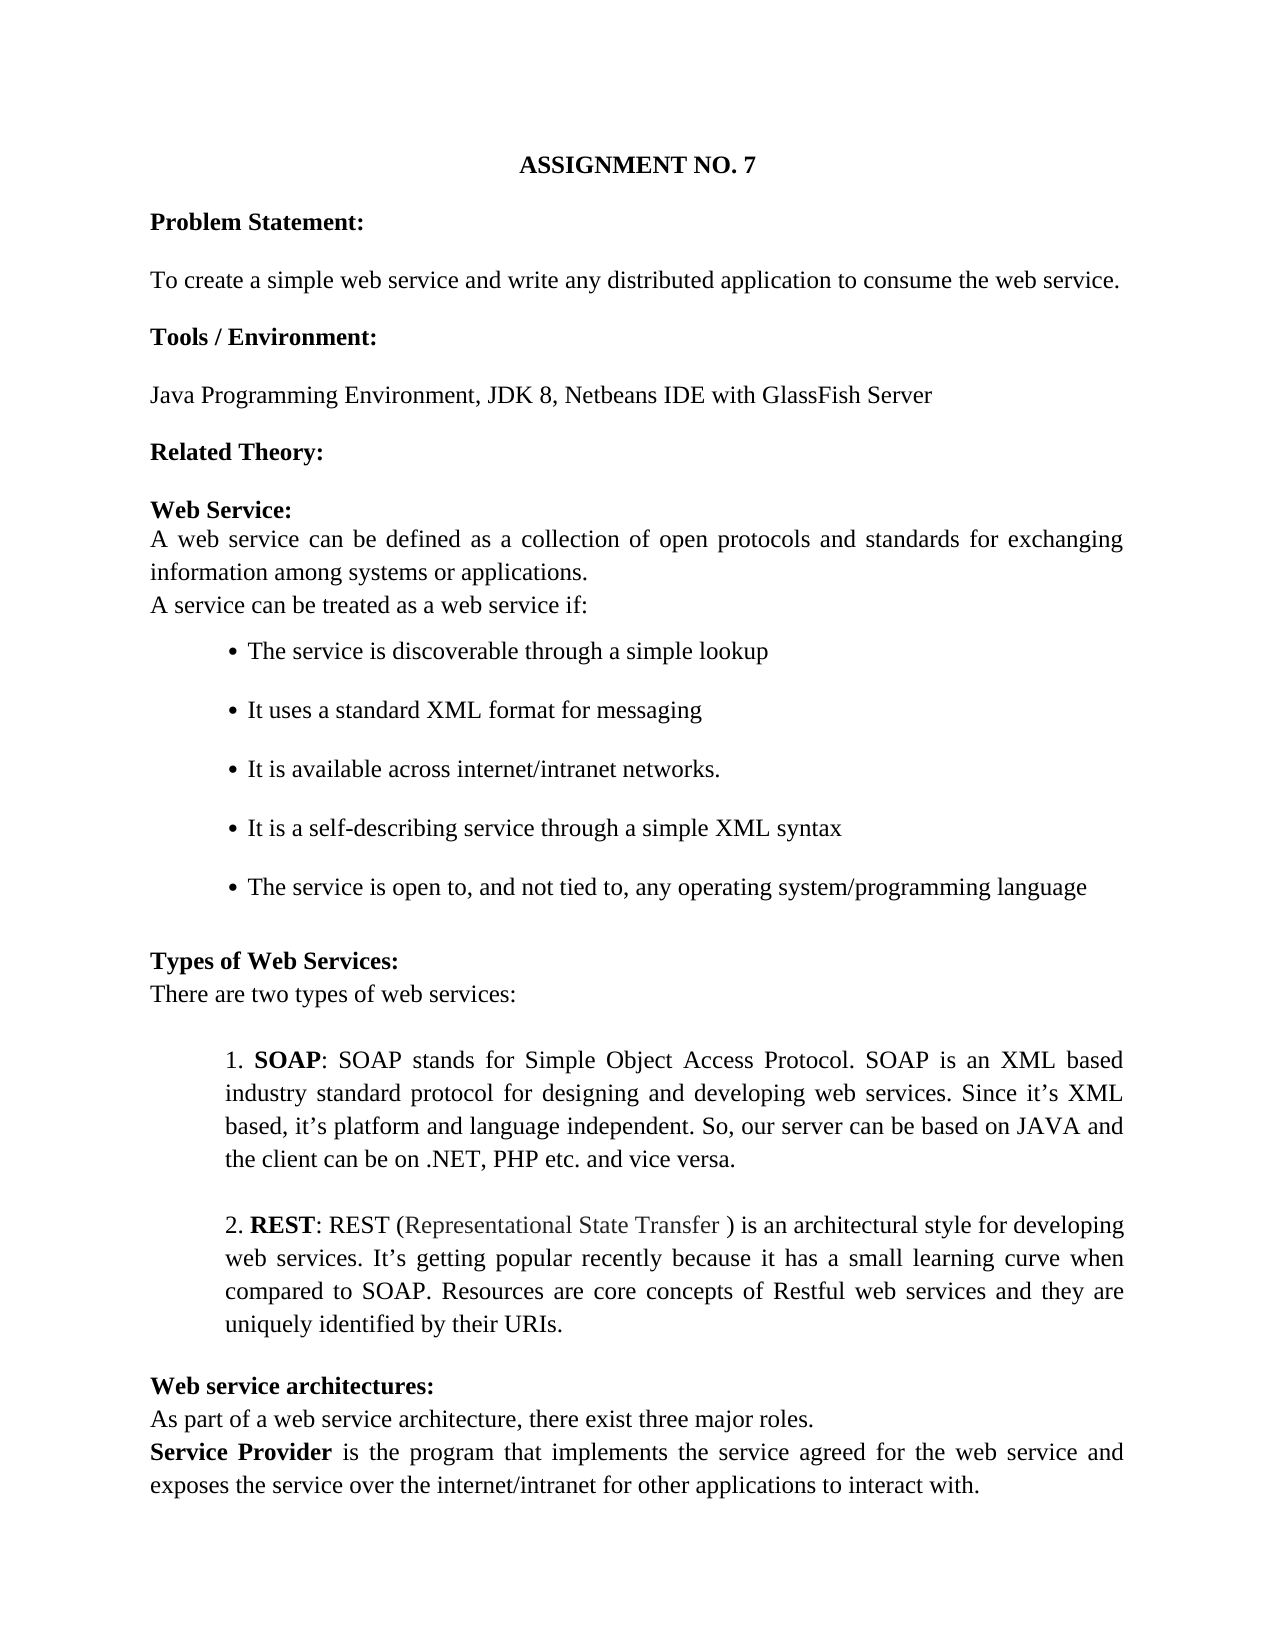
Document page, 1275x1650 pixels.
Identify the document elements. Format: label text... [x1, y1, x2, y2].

text To create a simple web service and write any distributed application to consume the web service. [150, 265, 1125, 294]
text Types of Web Services: [150, 946, 1125, 974]
text Related Theory: [150, 437, 1125, 466]
text ∙ It uses a standard XML format for messaging [225, 682, 1125, 733]
text Java Programming Environment, JDK 8, Netbeans IDE with GlassFish Server [150, 380, 1125, 409]
text Web service architectures: [150, 1371, 1125, 1399]
text As part of a web service architecture, there exist three major roles. [150, 1404, 1125, 1433]
text Problem Statement: [150, 207, 1125, 236]
text ∙ It is available across internet/intranet networks. [225, 741, 1125, 792]
text A service can be treated as a web service if: [150, 590, 1125, 618]
text ∙ The service is open to, and not tied to, any operating system/programming language [225, 858, 1125, 909]
text ASSIGNMENT NO. 7 [150, 150, 1125, 179]
text 2. REST: REST (Representational State Transfer ) is an architectural style for developing web services. It’s getting popular recently because it has a small learning curve when compared to SOAP. Resources are core concepts of Restful web services and they are uniquely identified by their URIs. [225, 1210, 1125, 1338]
text There are two types of web services: [150, 979, 1125, 1008]
text A web service can be defined as a collection of open protocols and standards for exchanging information among systems or applications. [150, 524, 1125, 586]
text Service Provider is the program that implements the service agreed for the web service and exposes the service over the internet/intranet for other applications to interact with. [150, 1437, 1125, 1499]
text ∙ The service is discoverable through a simple lookup [225, 623, 1125, 674]
text ∙ It is a self-describing service through a simple XML syntax [225, 799, 1125, 851]
text 1. SOAP: SOAP stands for Simple Object Access Protocol. SOAP is an XML based industry standard protocol for designing and developing web services. Since it’s XML based, it’s platform and language independent. So, our server can be based on JAVA and the client can be on .NET, PHP etc. and vice versa. [225, 1045, 1125, 1173]
text Web Service: [150, 495, 1125, 524]
text Tools / Environment: [150, 322, 1125, 351]
